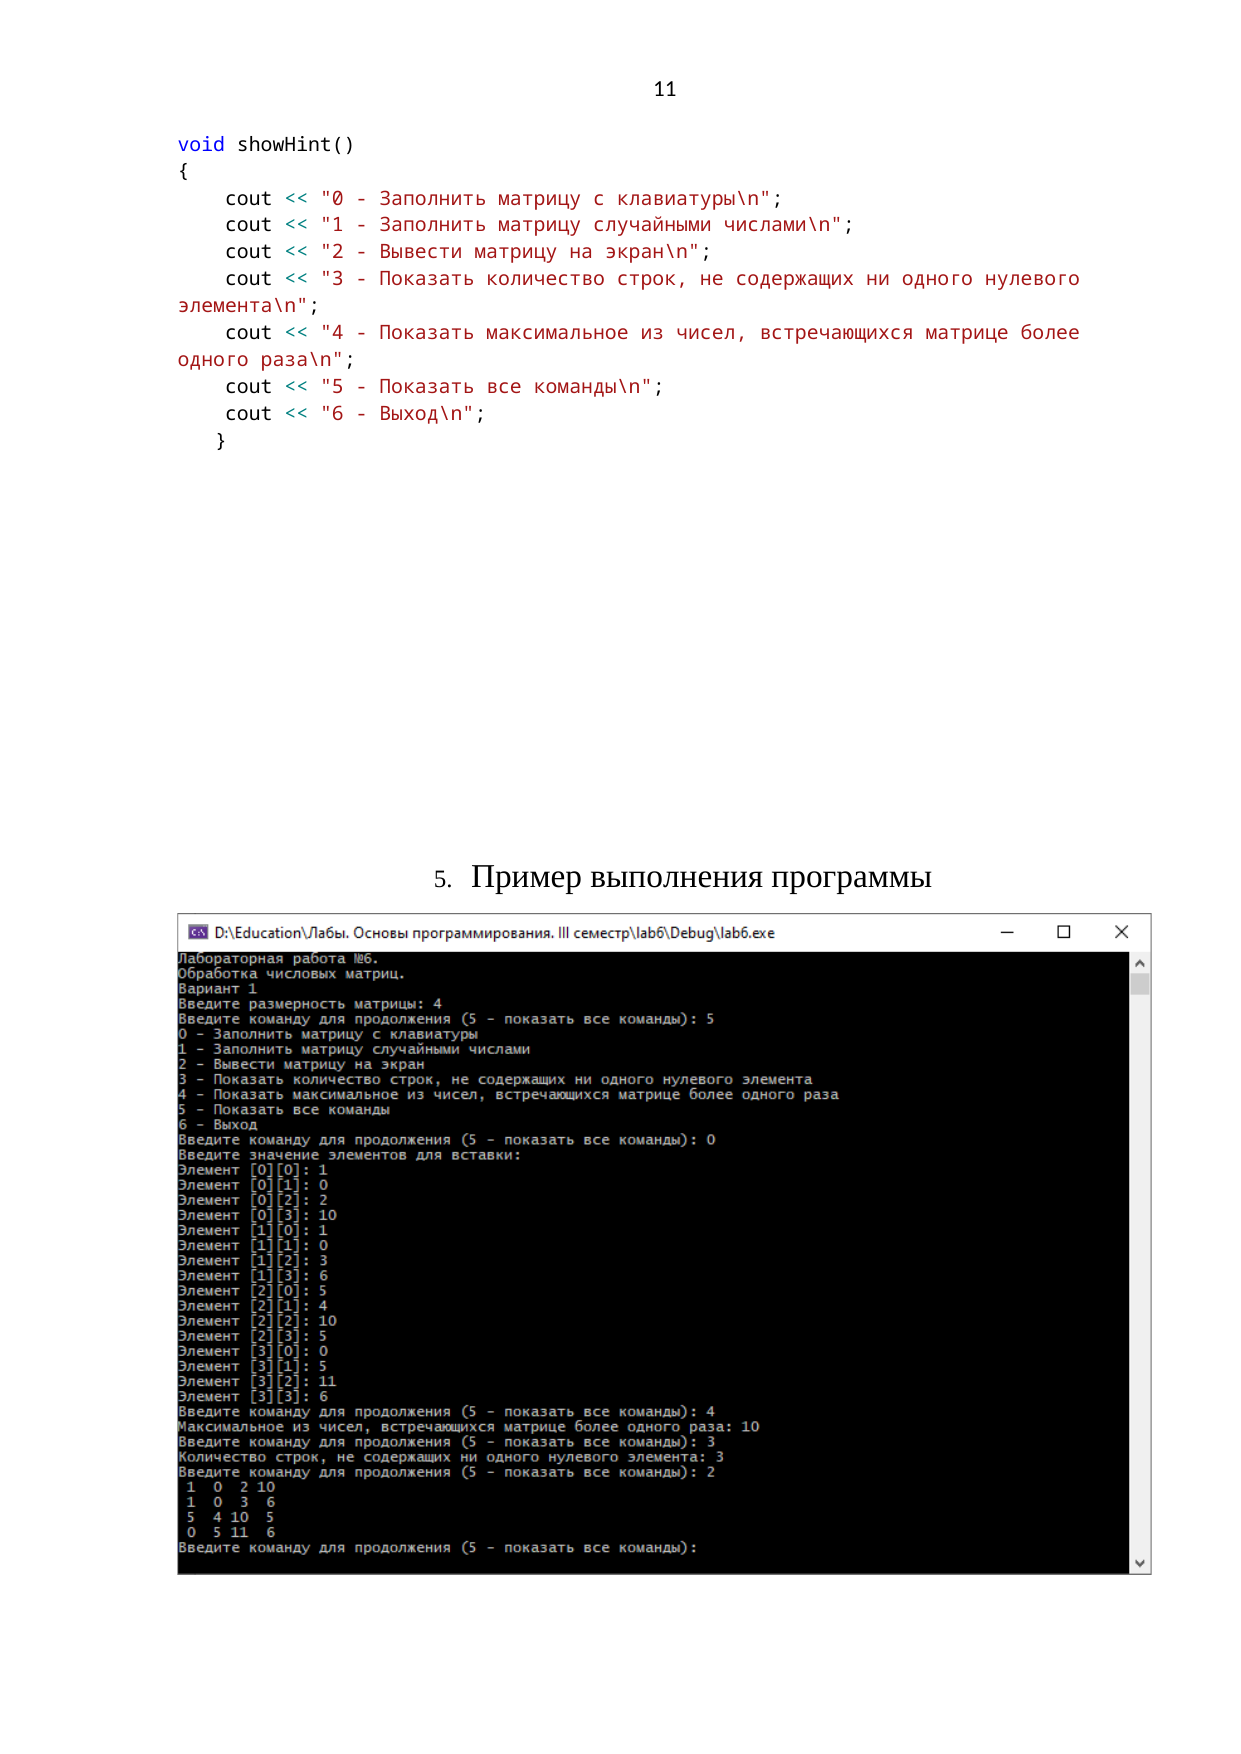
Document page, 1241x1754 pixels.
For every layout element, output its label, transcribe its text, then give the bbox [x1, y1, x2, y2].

text cout << "5 - Показать все команды\n"; [177, 373, 1152, 399]
text { [177, 157, 1152, 184]
picture [177, 913, 1152, 1575]
text cout << "4 - Показать максимальное из чисел, встречающихся матрице более одного раза\n"; [177, 319, 1152, 373]
list Пример выполнения программы [214, 856, 1152, 894]
text cout << "2 - Вывести матрицу на экран\n"; [177, 238, 1152, 265]
text cout << "3 - Показать количество строк, не содержащих ни одного нулевого элемента\n"; [177, 265, 1152, 319]
text } [215, 427, 1152, 453]
text void showHint() [177, 130, 1152, 157]
text cout << "1 - Заполнить матрицу случайными числами\n"; [177, 211, 1152, 238]
text cout << "0 - Заполнить матрицу с клавиатуры\n"; [177, 184, 1152, 211]
text cout << "6 - Выход\n"; [177, 399, 1152, 427]
